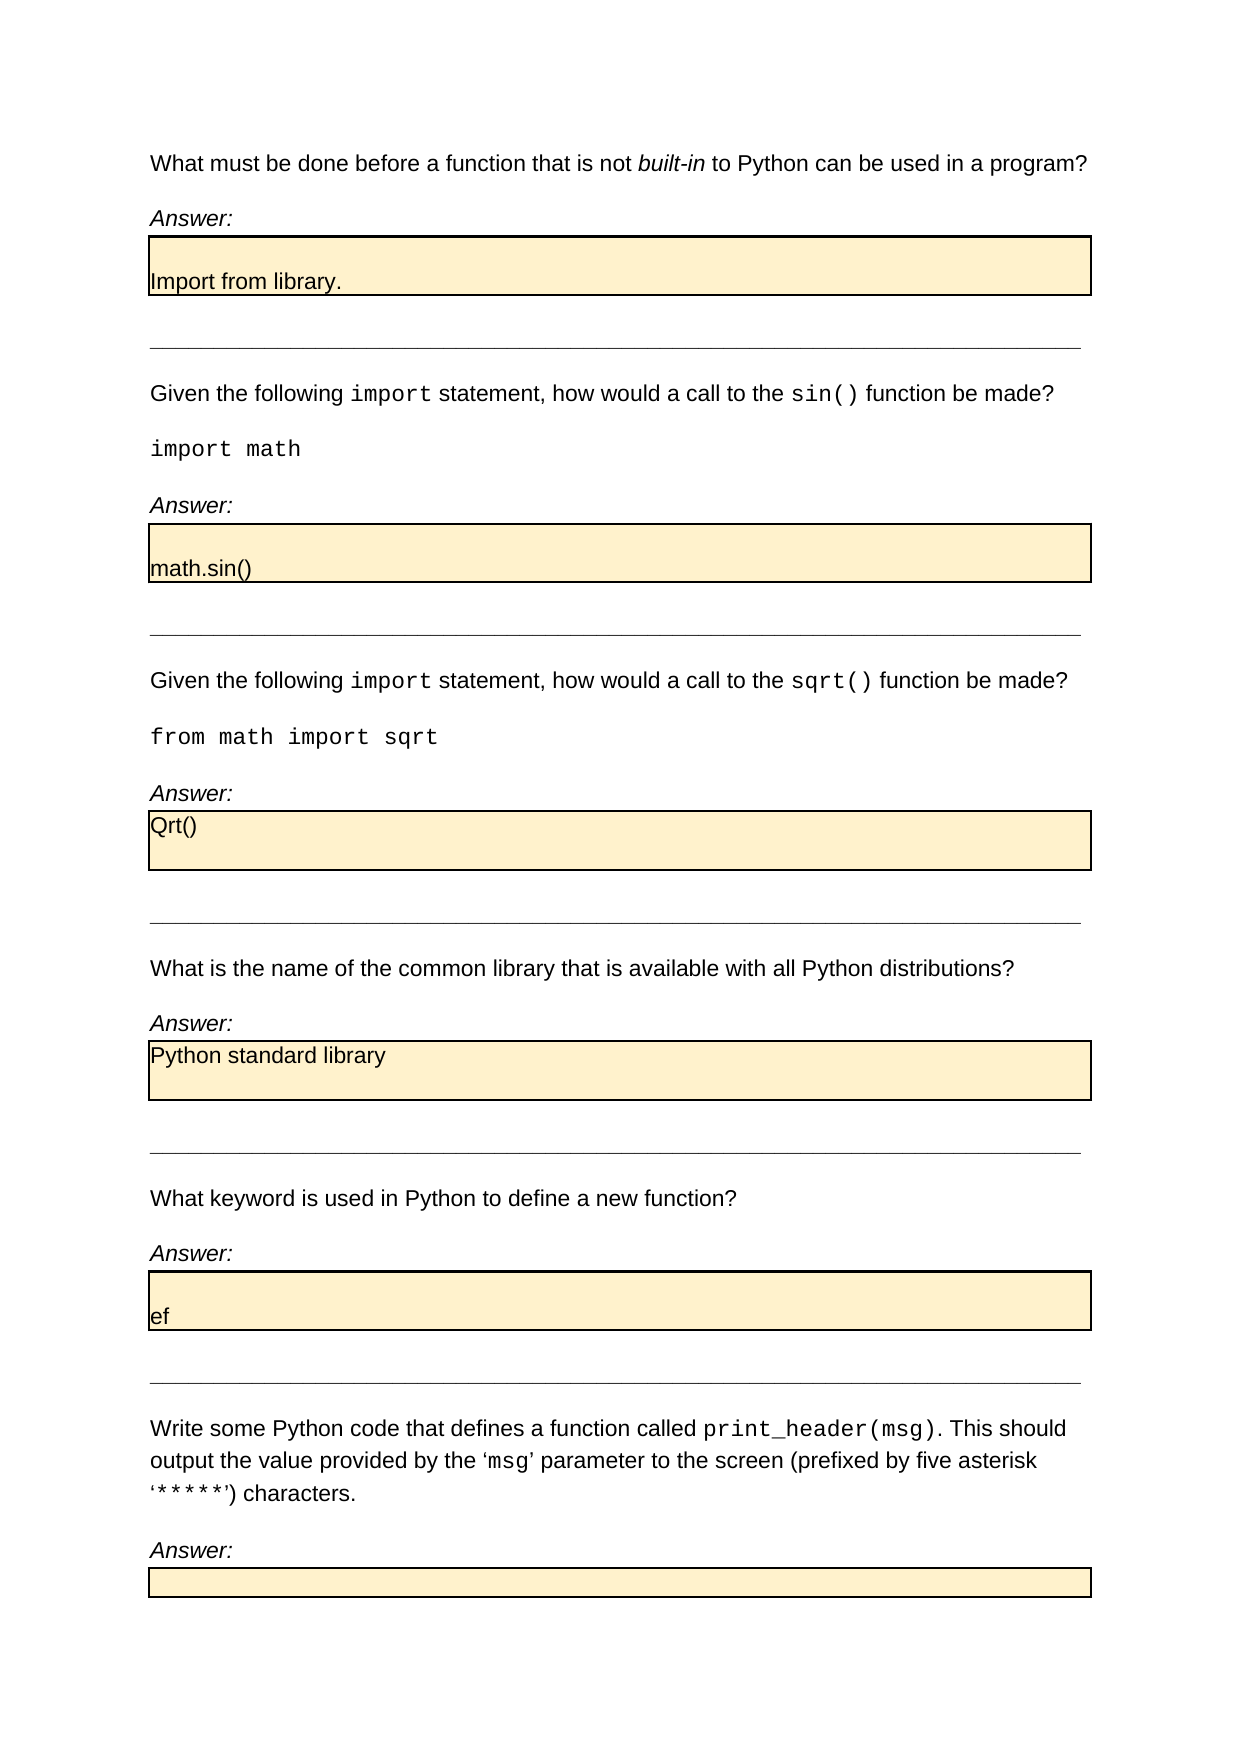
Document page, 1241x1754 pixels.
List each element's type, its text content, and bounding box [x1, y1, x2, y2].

text _________________________________________________________________________ [150, 1130, 1090, 1156]
text math.sin() [150, 553, 1090, 581]
text _________________________________________________________________________ [150, 1360, 1090, 1386]
text Answer: [150, 205, 1090, 232]
text Answer: [150, 1240, 1090, 1267]
text What is the name of the common library that is available with all Python distributions? [150, 955, 1090, 981]
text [150, 325, 1090, 351]
text Answer: [150, 1537, 1090, 1563]
text Write some Python code that defines a function called print_header(msg). This should output the value provided by the ‘msg’ parameter to the screen (prefixed by five asterisk ‘*****’) characters. [150, 1415, 1090, 1508]
text from math import sqrt [150, 725, 1090, 751]
text What must be done before a function that is not built-in to Python can be used in a program? [150, 150, 1090, 176]
text Python standard library [150, 1042, 1090, 1069]
text Answer: [150, 492, 1090, 519]
text _________________________________________________________________________ [150, 899, 1090, 926]
text Answer: [150, 780, 1090, 806]
text Given the following import statement, how would a call to the sqrt() function be made? [150, 667, 1090, 696]
text Qrt() [150, 812, 1090, 838]
text ef [150, 1301, 1090, 1329]
text _________________________________________________________________________ [150, 612, 1090, 639]
text Given the following import statement, how would a call to the sin() function be made? [150, 380, 1090, 408]
text What keyword is used in Python to define a new function? [150, 1185, 1090, 1211]
text import math [150, 438, 1090, 464]
text Import from library. [150, 266, 1090, 294]
text Answer: [150, 1010, 1090, 1036]
